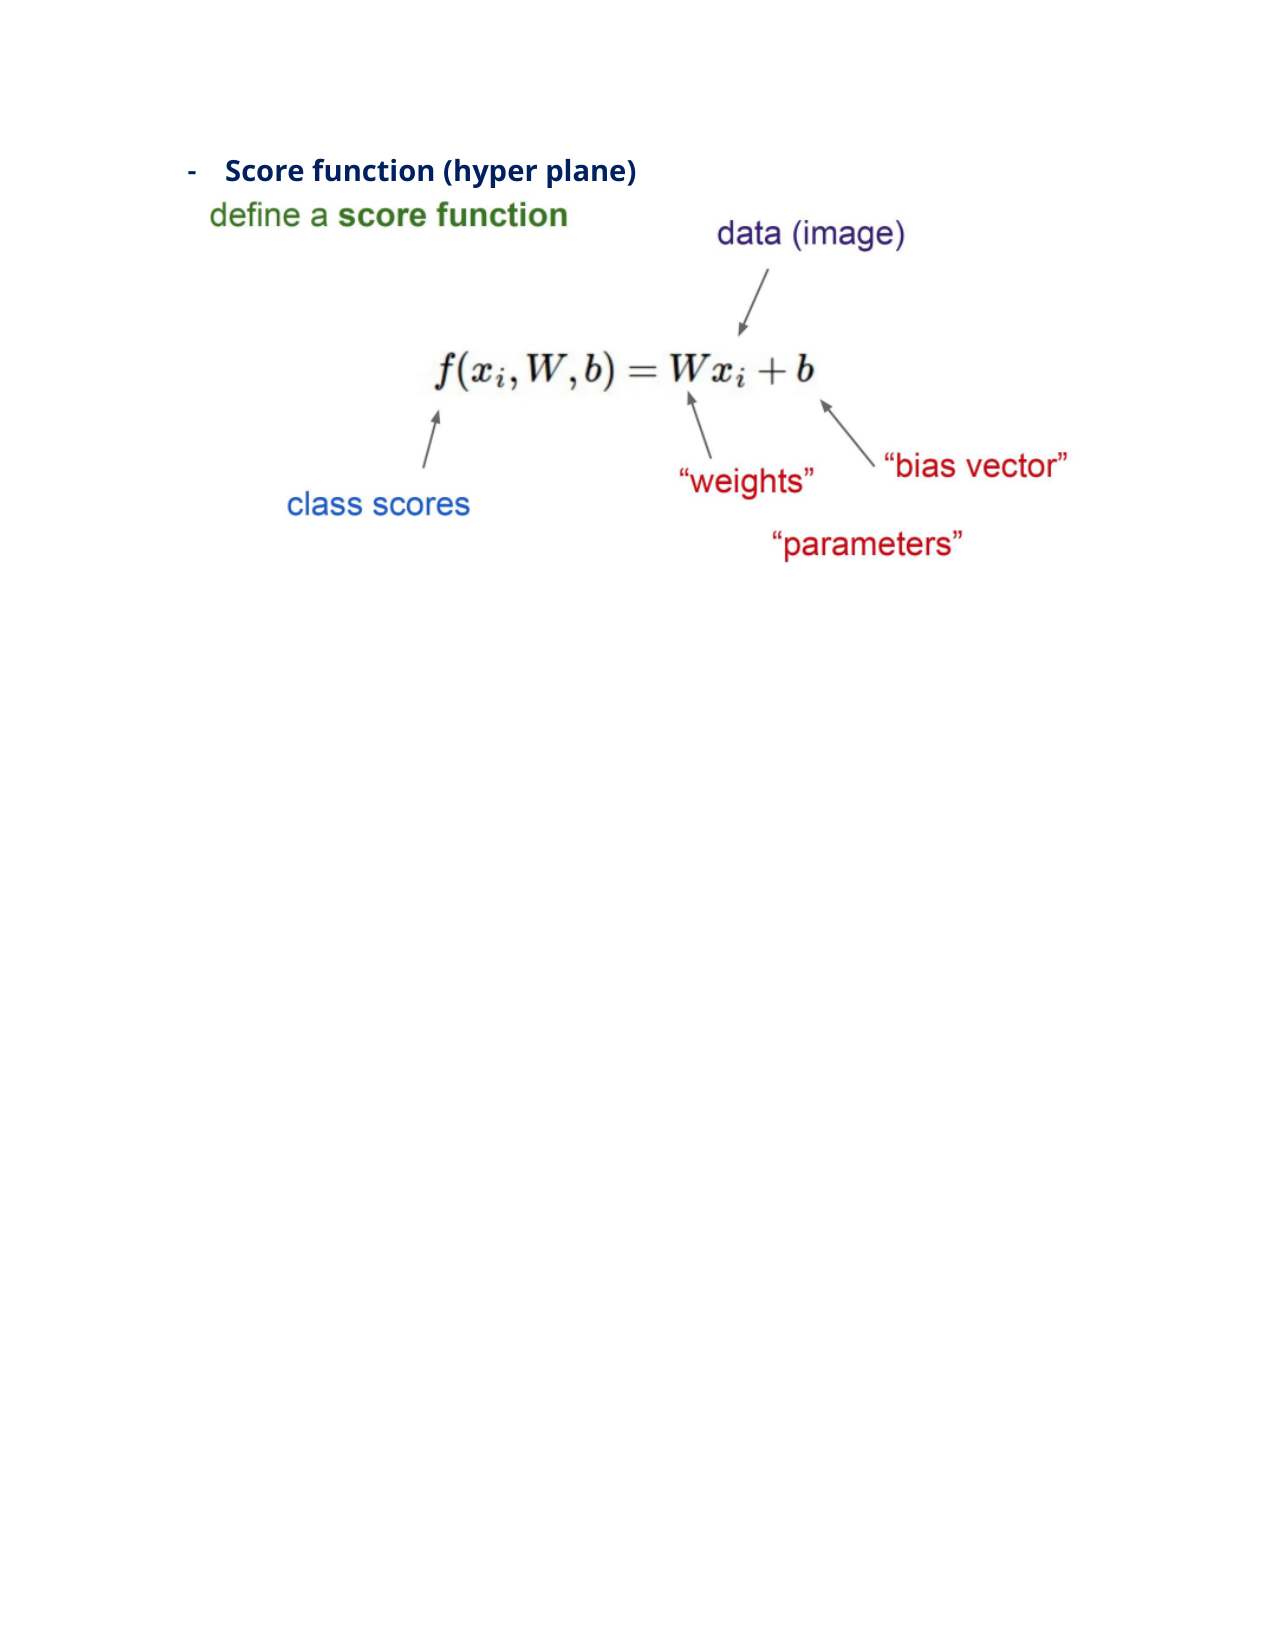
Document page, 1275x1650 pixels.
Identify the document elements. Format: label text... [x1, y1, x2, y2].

list Score function (hyper plane) [187, 150, 1125, 190]
picture [199, 193, 1073, 578]
